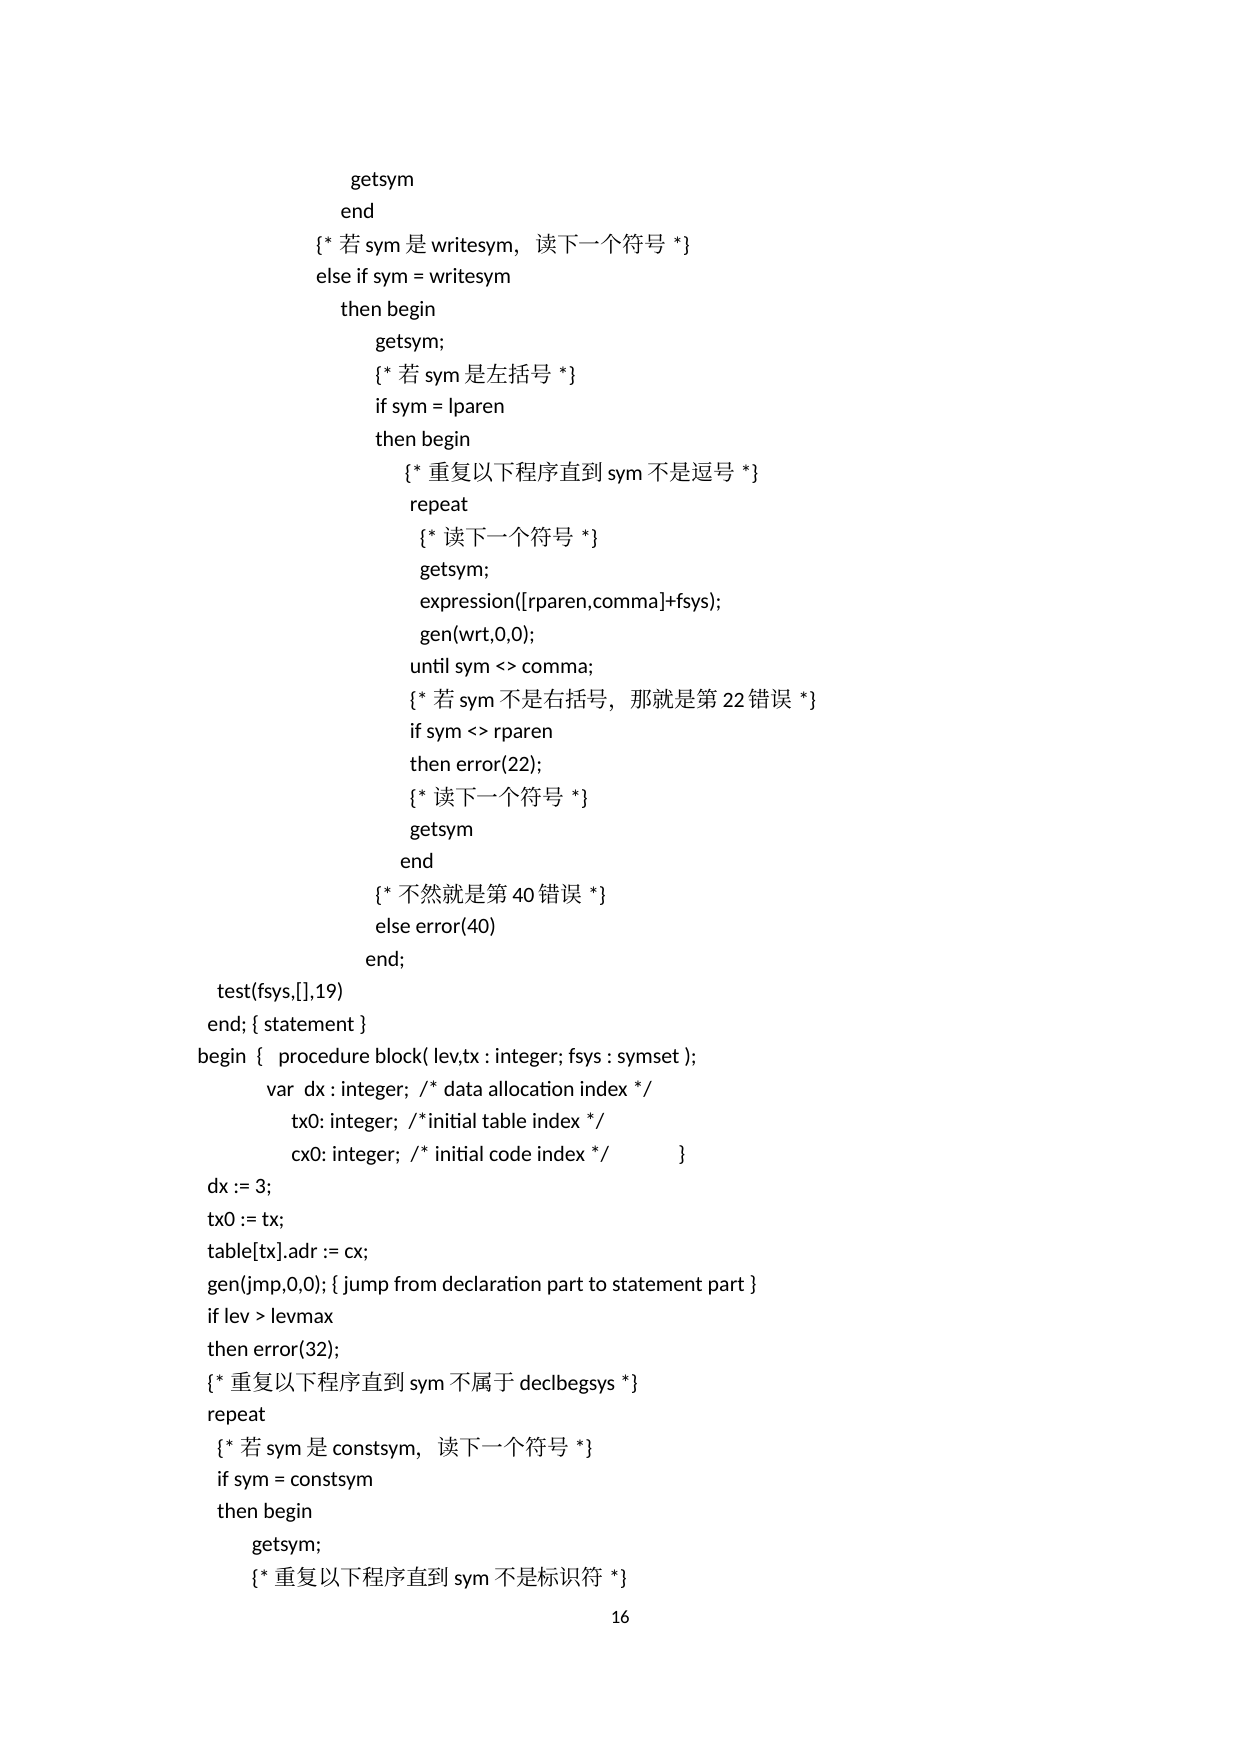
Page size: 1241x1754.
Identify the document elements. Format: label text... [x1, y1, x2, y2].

text then begin [187, 1494, 1053, 1527]
text gen(wrt,0,0); [187, 617, 1053, 649]
text table[tx].adr := cx; [187, 1234, 1053, 1267]
text {* 读下一个符号 *} [187, 779, 1053, 812]
text var dx : integer; /* data allocation index */ [187, 1072, 1053, 1104]
text end [187, 844, 1053, 877]
text if sym = constsym [187, 1462, 1053, 1494]
text getsym; [187, 1527, 1053, 1559]
text getsym; [187, 324, 1053, 357]
text repeat [187, 487, 1053, 519]
text {* 若sym不是右括号，那就是第22错误 *} [187, 682, 1053, 714]
text {* 若sym是constsym，读下一个符号 *} [187, 1429, 1053, 1462]
text cx0: integer; /* initial code index */ } [187, 1137, 1053, 1169]
text {* 重复以下程序直到sym不是逗号 *} [187, 454, 1053, 487]
text end; [187, 942, 1053, 974]
text begin { procedure block( lev,tx : integer; fsys : symset ); [187, 1039, 1053, 1072]
text expression([rparen,comma]+fsys); [187, 584, 1053, 617]
text {* 若sym是writesym，读下一个符号 *} [187, 227, 1053, 259]
text else if sym = writesym [187, 259, 1053, 292]
text gen(jmp,0,0); { jump from declaration part to statement part } [187, 1267, 1053, 1299]
text if sym = lparen [187, 389, 1053, 422]
text {* 重复以下程序直到sym不是标识符 *} [187, 1559, 1053, 1592]
text until sym <> comma; [187, 649, 1053, 682]
text test(fsys,[],19) [187, 974, 1053, 1007]
text tx0 := tx; [187, 1202, 1053, 1234]
text getsym [187, 162, 1053, 194]
text then error(32); [187, 1332, 1053, 1364]
text then begin [187, 422, 1053, 454]
text repeat [187, 1397, 1053, 1429]
text else error(40) [187, 909, 1053, 942]
text end; { statement } [187, 1007, 1053, 1039]
text getsym [187, 812, 1053, 844]
text then error(22); [187, 747, 1053, 779]
text {* 若sym是左括号 *} [187, 357, 1053, 389]
text dx := 3; [187, 1169, 1053, 1202]
text if lev > levmax [187, 1299, 1053, 1332]
text {* 不然就是第40错误 *} [187, 877, 1053, 909]
text if sym <> rparen [187, 714, 1053, 747]
text getsym; [187, 552, 1053, 584]
text then begin [187, 292, 1053, 324]
text tx0: integer; /*initial table index */ [187, 1104, 1053, 1137]
text {* 读下一个符号 *} [187, 519, 1053, 552]
text end [187, 194, 1053, 227]
text {* 重复以下程序直到sym不属于declbegsys *} [187, 1364, 1053, 1397]
